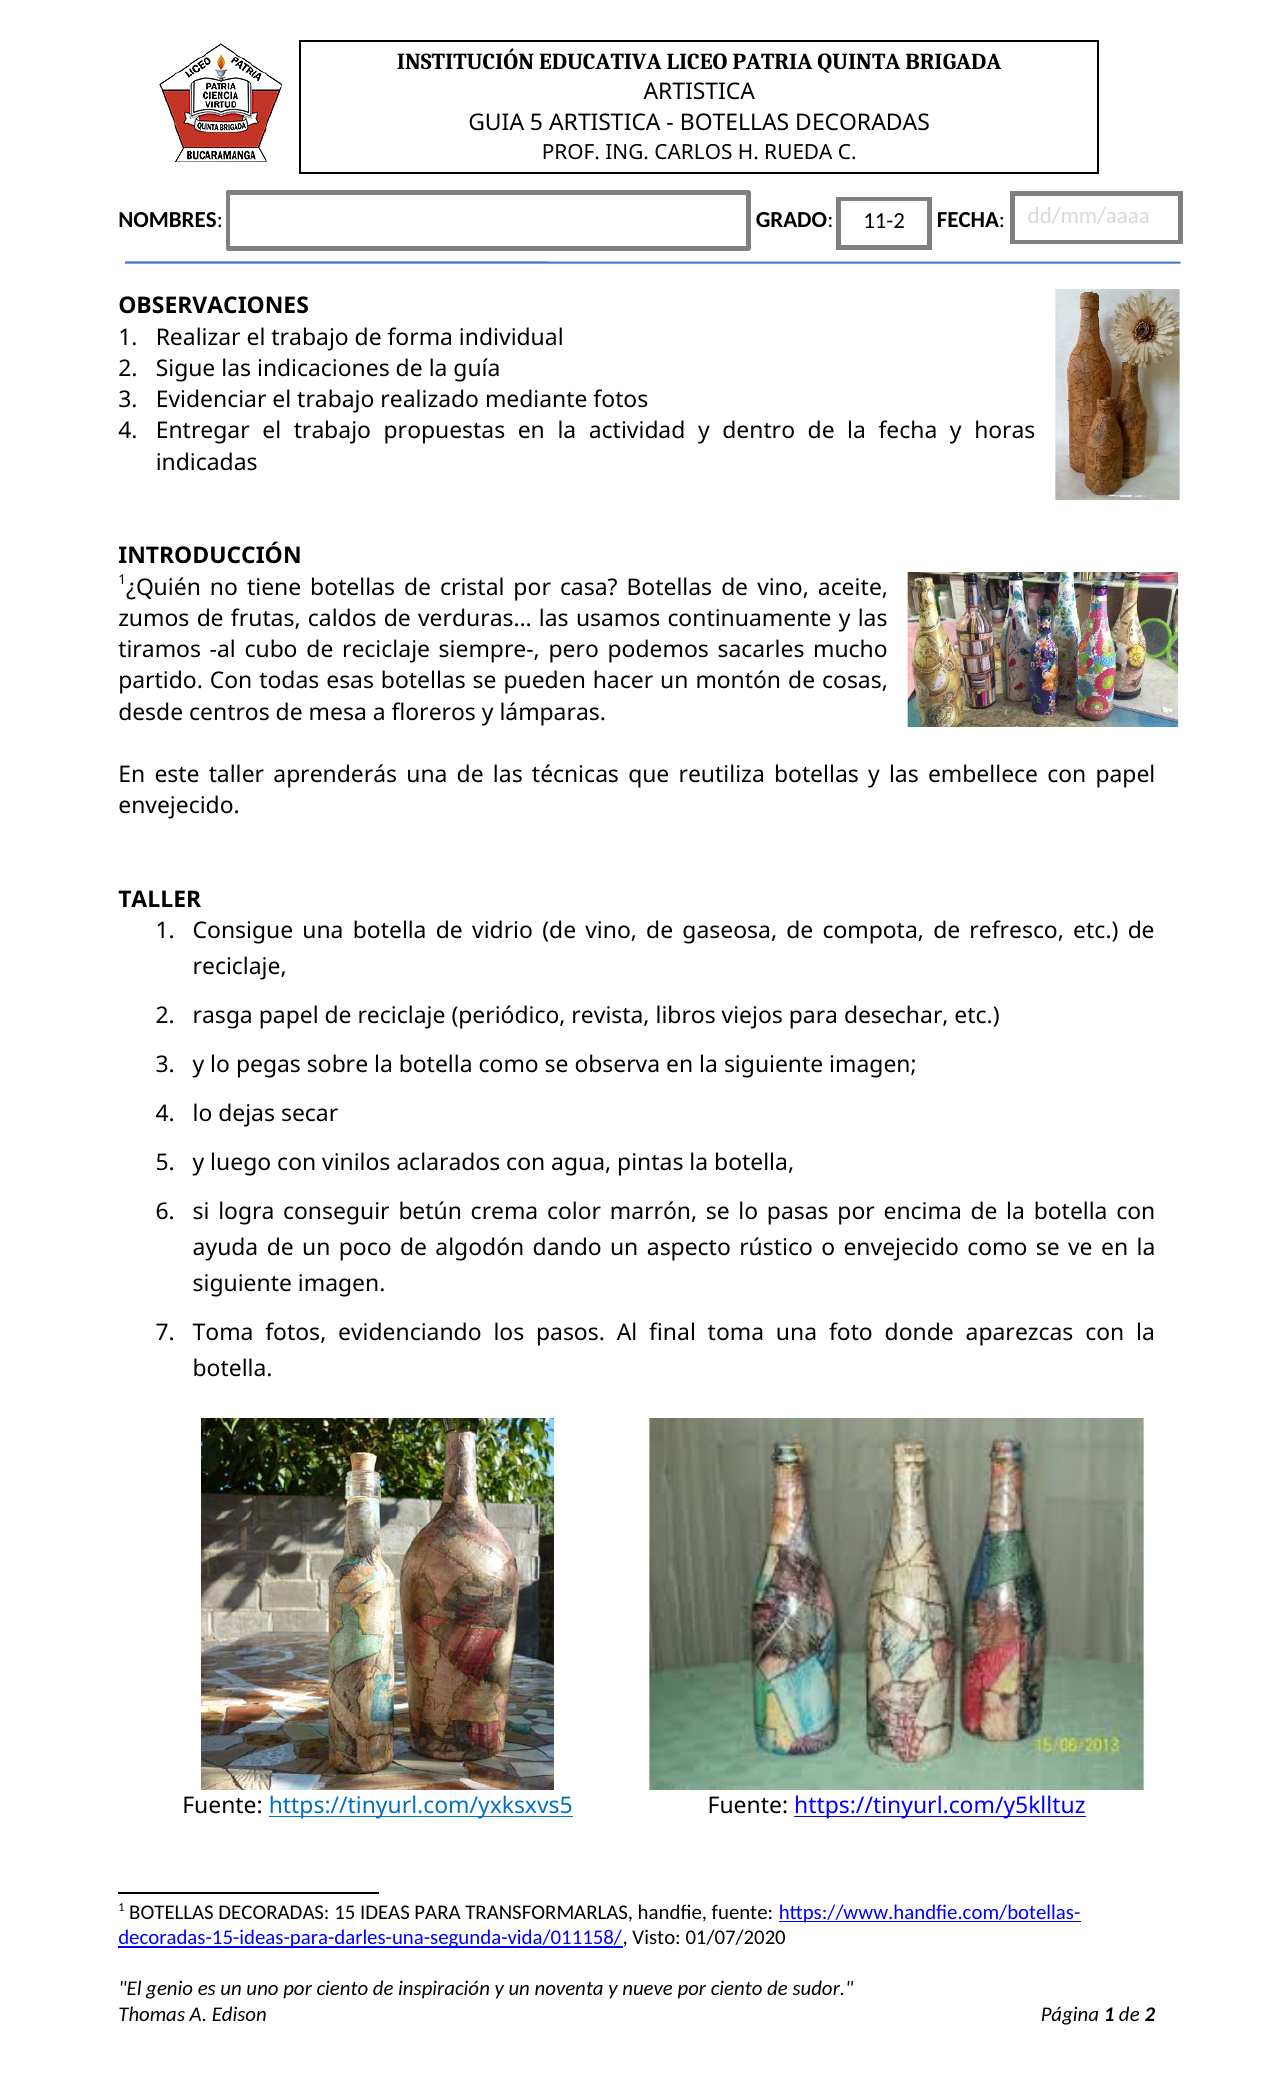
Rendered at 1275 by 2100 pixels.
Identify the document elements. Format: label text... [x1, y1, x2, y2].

list Entregar el trabajo propuestas en la actividad y dentro de la fecha y horas indicadas [118, 414, 1054, 477]
text En este taller aprenderás una de las técnicas que reutiliza botellas y las embellece con papel envejecido. [118, 758, 1157, 821]
list si logra conseguir betún crema color marrón, se lo pasas por encima de la botella con ayuda de un poco de algodón dando un aspecto rústico o envejecido como se ve en la siguiente imagen. [155, 1195, 1157, 1298]
text OBSERVACIONES [118, 289, 1054, 321]
picture [159, 43, 282, 162]
picture [649, 1418, 1144, 1790]
text TALLER [118, 883, 1157, 914]
text ¿Quién no tiene botellas de cristal por casa? Botellas de vino, aceite, zumos de frutas, caldos de verduras… las usamos continuamente y las tiramos -al cubo de reciclaje siempre-, pero podemos sacarles mucho partido. Con todas esas botellas se pueden hacer un montón de cosas, desde centros de mesa a floreros y lámparas. [118, 571, 1157, 727]
list Toma fotos, evidenciando los pasos. Al final toma una foto donde aparezcas con la botella. [155, 1316, 1157, 1383]
table_header Fuente: https://tinyurl.com/yxksxvs5 [118, 1419, 637, 1821]
list y lo pegas sobre la botella como se observa en la siguiente imagen; [155, 1048, 1157, 1079]
list lo dejas secar [155, 1097, 1157, 1128]
list Realizar el trabajo de forma individual [118, 321, 1054, 352]
picture [1054, 289, 1182, 498]
picture [906, 572, 1178, 726]
picture [201, 1418, 554, 1790]
list Evidenciar el trabajo realizado mediante fotos [118, 383, 1054, 414]
table_header Fuente: https://tinyurl.com/y5klltuz [637, 1419, 1156, 1821]
list Consigue una botella de vidrio (de vino, de gaseosa, de compota, de refresco, etc.) de reciclaje, [155, 914, 1157, 981]
list Sigue las indicaciones de la guía [118, 352, 1054, 383]
text INTRODUCCIÓN [118, 539, 1157, 571]
list rasga papel de reciclaje (periódico, revista, libros viejos para desechar, etc.) [155, 999, 1157, 1030]
list y luego con vinilos aclarados con agua, pintas la botella, [155, 1146, 1157, 1177]
